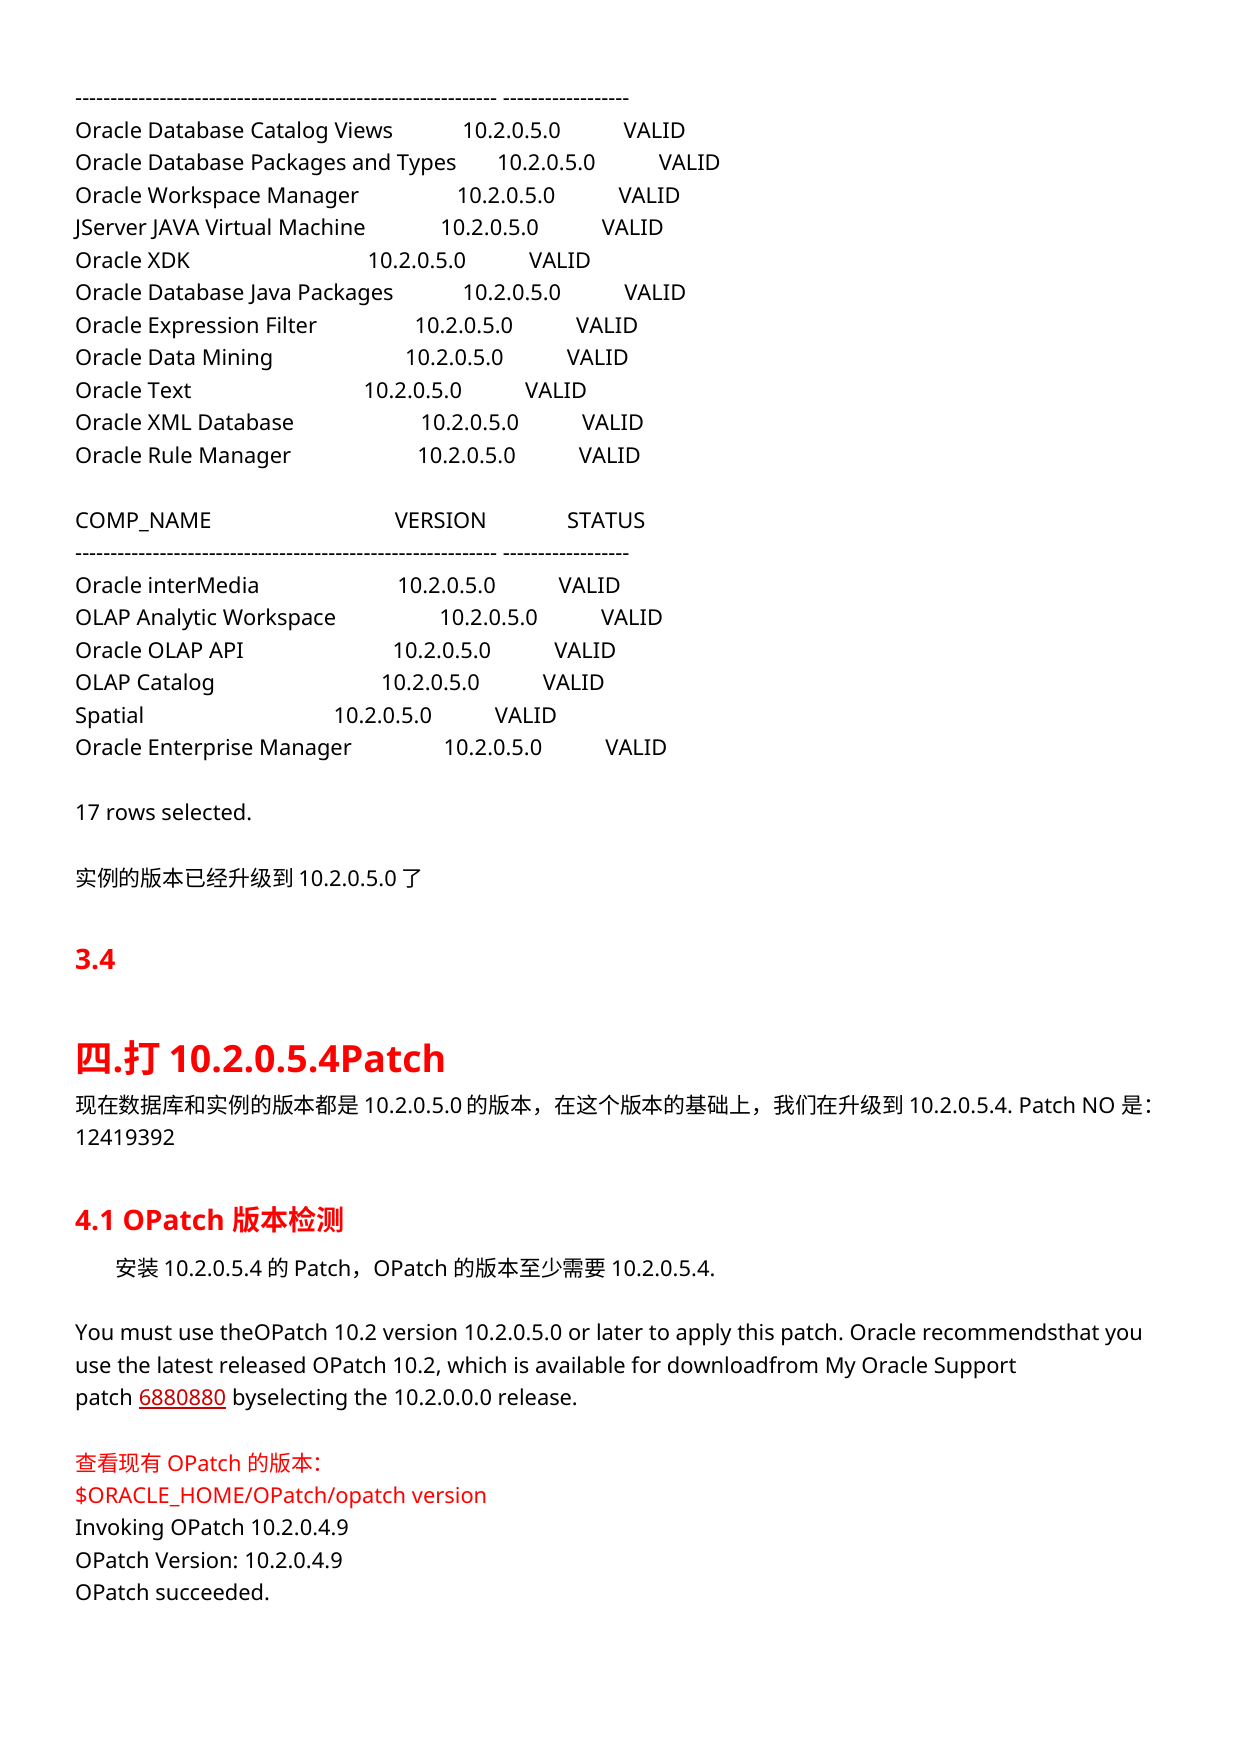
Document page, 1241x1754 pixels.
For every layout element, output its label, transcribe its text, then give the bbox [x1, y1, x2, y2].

text 4.1 OPatch 版本检测 [75, 1186, 1165, 1251]
text Oracle OLAP API 10.2.0.5.0 VALID [75, 633, 1165, 666]
text Invoking OPatch 10.2.0.4.9 [75, 1511, 1165, 1543]
text 查看现有OPatch 的版本： [75, 1446, 1165, 1478]
text You must use theOPatch 10.2 version 10.2.0.5.0 or later to apply this patch. Oracle recommendsthat you use the latest released OPatch 10.2, which is available for downloadfrom My Oracle Support patch 6880880 byselecting the 10.2.0.0.0 release. [75, 1316, 1165, 1413]
text 实例的版本已经升级到10.2.0.5.0了 [75, 861, 1165, 893]
text OLAP Analytic Workspace 10.2.0.5.0 VALID [75, 601, 1165, 633]
text Oracle Data Mining 10.2.0.5.0 VALID [75, 341, 1165, 373]
text 3.4 [75, 926, 1165, 991]
text 现在数据库和实例的版本都是10.2.0.5.0的版本，在这个版本的基础上，我们在升级到10.2.0.5.4. Patch NO 是：12419392 [75, 1088, 1165, 1153]
text 四.打10.2.0.5.4Patch [75, 1023, 1165, 1088]
text Oracle Workspace Manager 10.2.0.5.0 VALID [75, 178, 1165, 211]
text COMP_NAME VERSION STATUS [75, 503, 1165, 536]
text Oracle interMedia 10.2.0.5.0 VALID [75, 568, 1165, 601]
text Oracle Database Catalog Views 10.2.0.5.0 VALID [75, 113, 1165, 146]
text Oracle Text 10.2.0.5.0 VALID [75, 373, 1165, 406]
text Oracle Expression Filter 10.2.0.5.0 VALID [75, 308, 1165, 341]
text OPatch succeeded. [75, 1576, 1165, 1608]
text JServer JAVA Virtual Machine 10.2.0.5.0 VALID [75, 211, 1165, 243]
text $ORACLE_HOME/OPatch/opatch version [75, 1478, 1165, 1511]
text Oracle XDK 10.2.0.5.0 VALID [75, 243, 1165, 276]
text Oracle Database Java Packages 10.2.0.5.0 VALID [75, 276, 1165, 308]
text Oracle Enterprise Manager 10.2.0.5.0 VALID [75, 731, 1165, 763]
text Oracle Database Packages and Types 10.2.0.5.0 VALID [75, 146, 1165, 178]
text Oracle XML Database 10.2.0.5.0 VALID [75, 406, 1165, 438]
text ------------------------------------------------------------ ------------------ [75, 536, 1165, 568]
text 安装10.2.0.5.4 的Patch，OPatch 的版本至少需要10.2.0.5.4. [75, 1251, 1165, 1283]
text Oracle Rule Manager 10.2.0.5.0 VALID [75, 438, 1165, 471]
text 17 rows selected. [75, 796, 1165, 828]
text OLAP Catalog 10.2.0.5.0 VALID [75, 666, 1165, 698]
text Spatial 10.2.0.5.0 VALID [75, 698, 1165, 731]
text ------------------------------------------------------------ ------------------ [75, 81, 1165, 113]
text OPatch Version: 10.2.0.4.9 [75, 1543, 1165, 1576]
